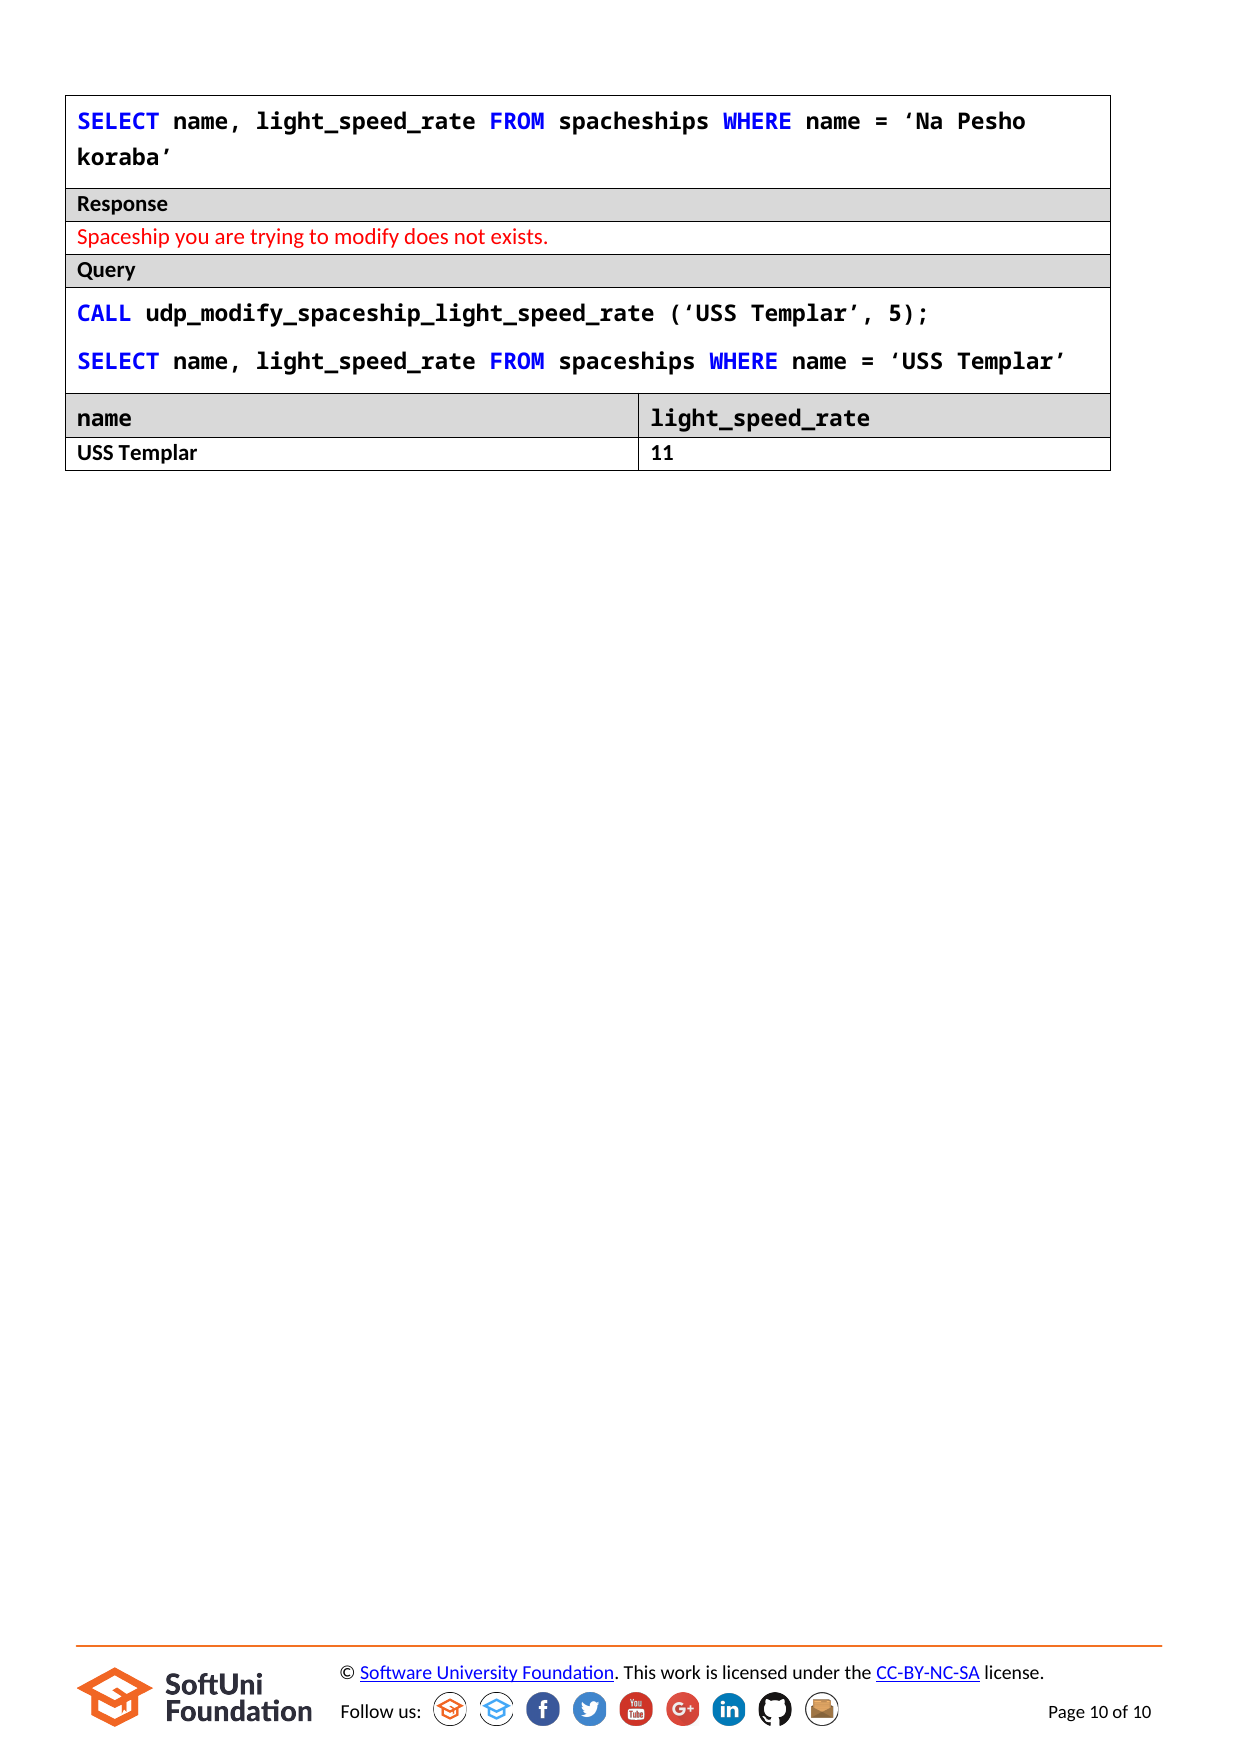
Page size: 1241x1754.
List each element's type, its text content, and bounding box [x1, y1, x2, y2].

table_cell 11 [639, 438, 1110, 470]
picture [805, 1692, 839, 1726]
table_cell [66, 96, 1110, 188]
picture [433, 1692, 467, 1726]
picture [712, 1716, 722, 1726]
table_cell Query [66, 255, 1110, 287]
table_cell CALL udp_modify_spaceship_light_speed_rate (‘USS Templar’, 5); SELECT name, light_speed_rate FROM spaceships WHERE name = ‘USS Templar’ [66, 288, 1110, 392]
picture [727, 1707, 738, 1717]
picture [76, 1667, 312, 1727]
table_cell USS Templar [66, 438, 638, 470]
table_cell Response [66, 189, 1110, 221]
table_cell name [66, 394, 638, 437]
picture [573, 1692, 607, 1726]
picture [619, 1692, 653, 1726]
picture [666, 1692, 700, 1726]
picture [480, 1692, 513, 1726]
table_cell light_speed_rate [639, 394, 1110, 437]
picture [736, 1693, 746, 1703]
picture [758, 1692, 792, 1726]
table_cell Spaceship you are trying to modify does not exists. [66, 222, 1110, 254]
picture [526, 1692, 560, 1726]
picture [736, 1716, 746, 1726]
picture [712, 1693, 722, 1703]
